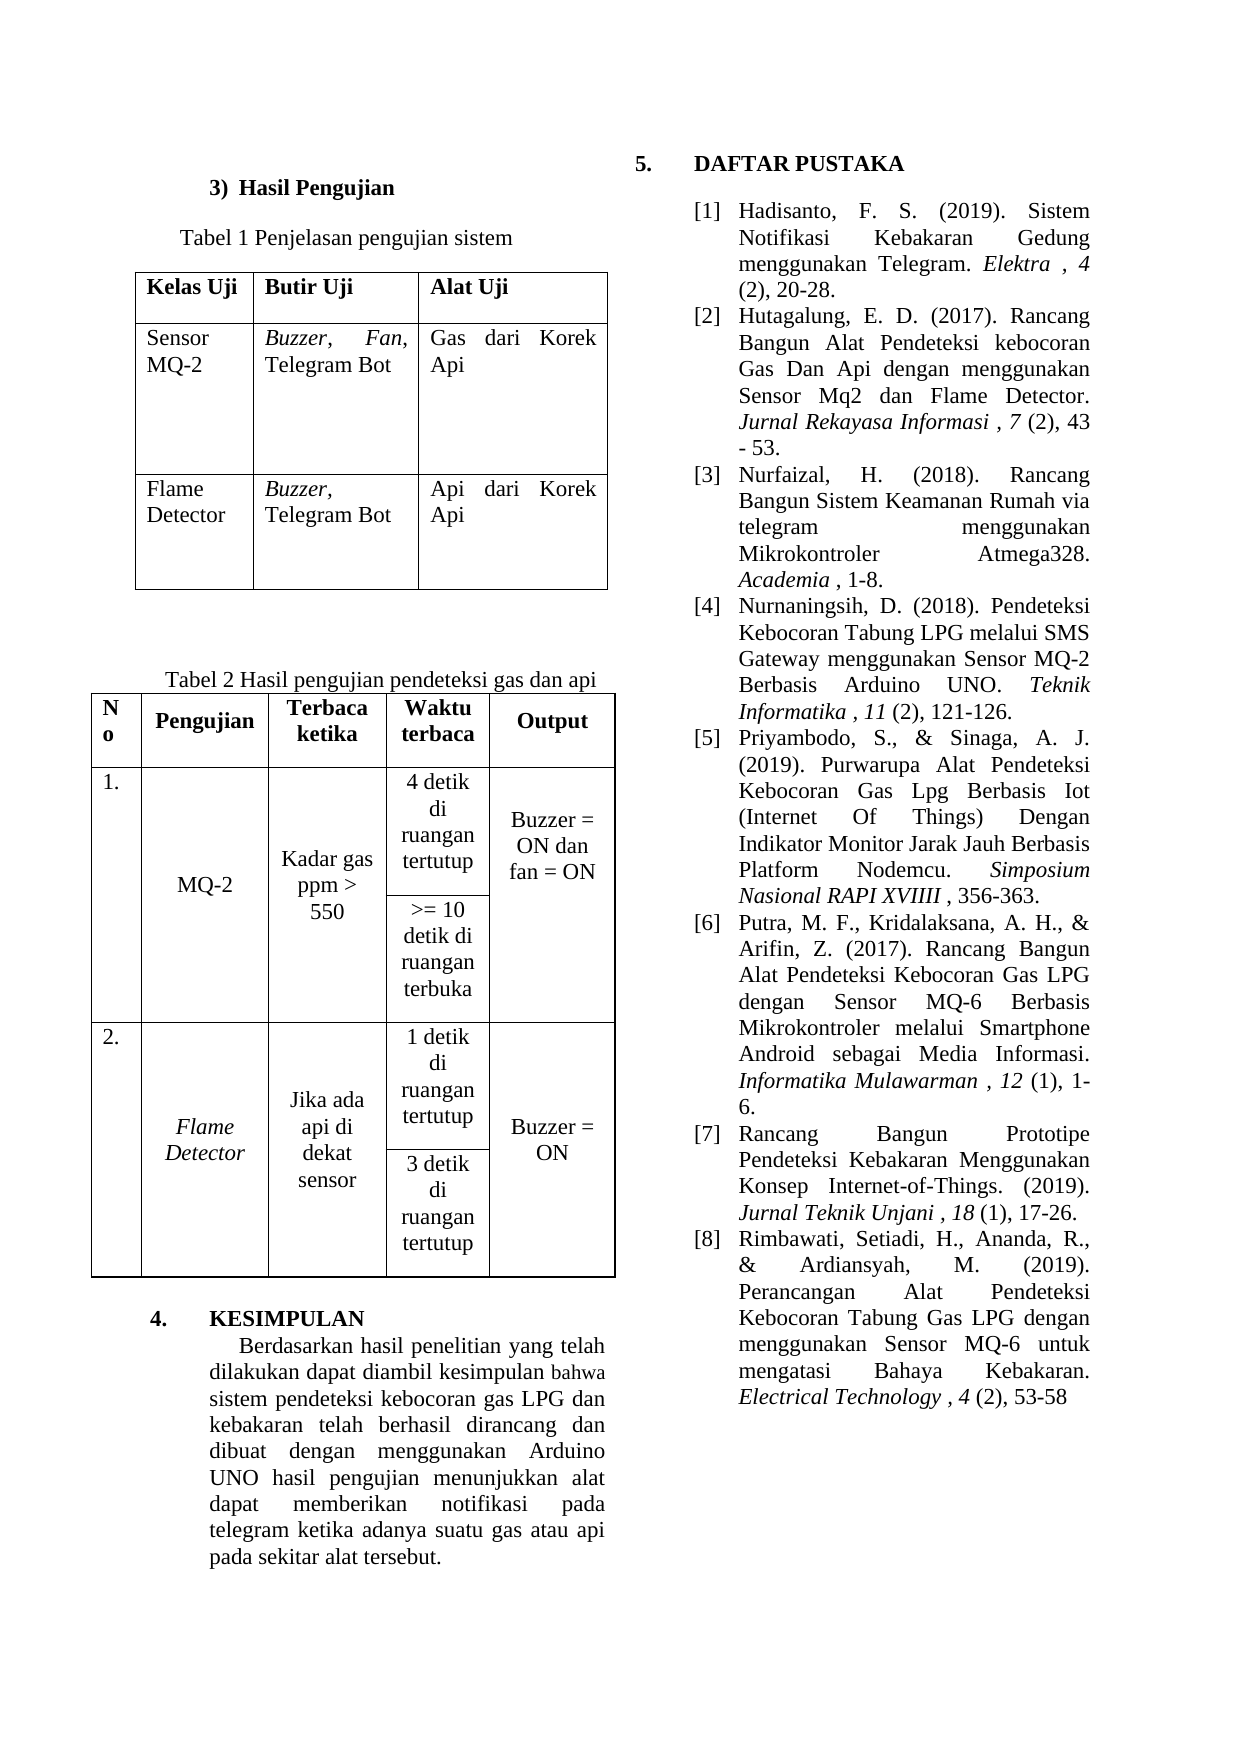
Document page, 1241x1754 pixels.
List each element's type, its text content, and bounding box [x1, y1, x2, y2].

table_cell 3 detik di ruangan tertutup [387, 1150, 489, 1276]
list Rimbawati, Setiadi, H., Ananda, R., & Ardiansyah, M. (2019). Perancangan Alat Pendeteksi Kebocoran Tabung Gas LPG dengan menggunakan Sensor MQ-6 untuk mengatasi Bahaya Kebakaran. Electrical Technology , 4 (2), 53-58 [694, 1225, 1090, 1409]
table_cell Sensor MQ-2 [136, 324, 253, 474]
table_cell Gas dari Korek Api [419, 324, 607, 474]
table_header Butir Uji [254, 273, 418, 323]
table_cell 2. [92, 1023, 141, 1276]
list Nurfaizal, H. (2018). Rancang Bangun Sistem Keamanan Rumah via telegram menggunakan Mikrokontroler Atmega328. Academia , 1-8. [694, 461, 1090, 592]
list KESIMPULAN [150, 1306, 605, 1332]
text Tabel 2 Hasil pengujian pendeteksi gas dan api [165, 666, 605, 693]
table_header Waktu terbaca [387, 694, 489, 767]
table_header Terbaca ketika [269, 694, 386, 767]
table_cell >= 10 detik di ruangan terbuka [387, 896, 489, 1022]
table_cell Buzzer, Telegram Bot [254, 475, 418, 588]
list Putra, M. F., Kridalaksana, A. H., & Arifin, Z. (2017). Rancang Bangun Alat Pendeteksi Kebocoran Gas LPG dengan Sensor MQ-6 Berbasis Mikrokontroler melalui Smartphone Android sebagai Media Informasi. Informatika Mulawarman , 12 (1), 1-6. [694, 909, 1090, 1119]
list Hadisanto, F. S. (2019). Sistem Notifikasi Kebakaran Gedung menggunakan Telegram. Elektra , 4 (2), 20-28. [694, 197, 1090, 303]
list Berdasarkan hasil penelitian yang telah dilakukan dapat diambil kesimpulan bahwa sistem pendeteksi kebocoran gas LPG dan kebakaran telah berhasil dirancang dan dibuat dengan menggunakan Arduino UNO hasil pengujian menunjukkan alat dapat memberikan notifikasi pada telegram ketika adanya suatu gas atau api pada sekitar alat tersebut. [209, 1332, 605, 1569]
list Tabel 1 Penjelasan pengujian sistem [179, 224, 605, 251]
table_cell Buzzer, Fan, Telegram Bot [254, 324, 418, 474]
list DAFTAR PUSTAKA [635, 150, 1090, 176]
table_cell 4 detik di ruangan tertutup [387, 768, 489, 894]
list Nurnaningsih, D. (2018). Pendeteksi Kebocoran Tabung LPG melalui SMS Gateway menggunakan Sensor MQ-2 Berbasis Arduino UNO. Teknik Informatika , 11 (2), 121-126. [694, 592, 1090, 724]
table_cell 1 detik di ruangan tertutup [387, 1023, 489, 1149]
table_header Pengujian [142, 694, 268, 767]
list Rancang Bangun Prototipe Pendeteksi Kebakaran Menggunakan Konsep Internet-of-Things. (2019). Jurnal Teknik Unjani , 18 (1), 17-26. [694, 1119, 1090, 1225]
table_cell Buzzer = ON [490, 1023, 614, 1276]
table_cell Kadar gas ppm > 550 [269, 768, 386, 1022]
table_cell Flame Detector [136, 475, 253, 588]
table_cell Buzzer = ON dan fan = ON [490, 768, 614, 1022]
table_header Kelas Uji [136, 273, 253, 323]
table_cell Jika ada api di dekat sensor [269, 1023, 386, 1276]
list Hasil Pengujian [209, 174, 605, 200]
table_header Alat Uji [419, 273, 607, 323]
table_header Output [490, 694, 614, 767]
table_cell Api dari Korek Api [419, 475, 607, 588]
list Hutagalung, E. D. (2017). Rancang Bangun Alat Pendeteksi kebocoran Gas Dan Api dengan menggunakan Sensor Mq2 dan Flame Detector. Jurnal Rekayasa Informasi , 7 (2), 43 - 53. [694, 303, 1090, 461]
list Priyambodo, S., & Sinaga, A. J. (2019). Purwarupa Alat Pendeteksi Kebocoran Gas Lpg Berbasis Iot (Internet Of Things) Dengan Indikator Monitor Jarak Jauh Berbasis Platform Nodemcu. Simposium Nasional RAPI XVIIII , 356-363. [694, 724, 1090, 909]
table_cell Flame Detector [142, 1023, 268, 1276]
table_header No [92, 694, 141, 767]
table_cell 1. [92, 768, 141, 1022]
table_cell MQ-2 [142, 768, 268, 1022]
